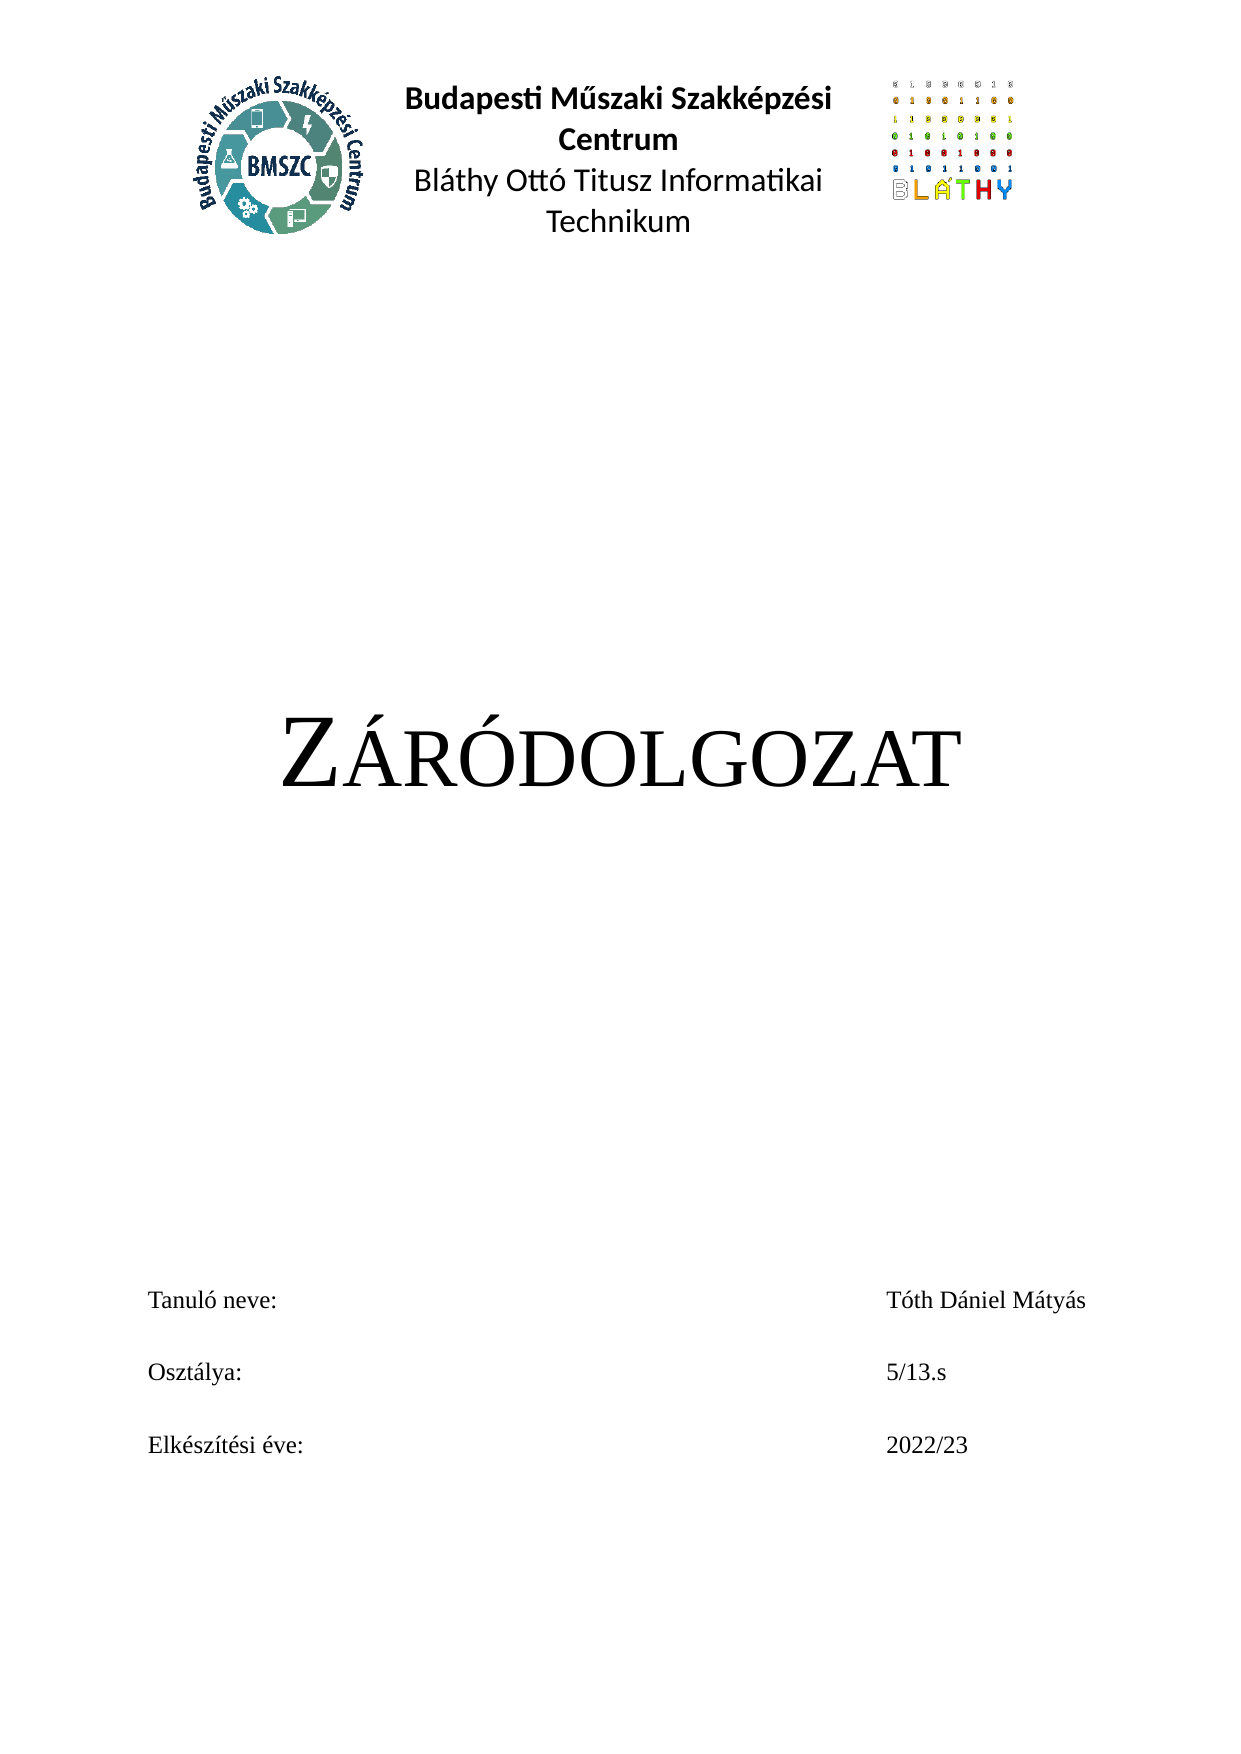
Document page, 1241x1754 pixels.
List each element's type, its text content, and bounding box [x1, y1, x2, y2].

text Osztálya: 5/13.s [148, 1357, 1093, 1386]
picture [886, 73, 1019, 207]
text Tanuló neve: Tóth Dániel Mátyás [148, 1285, 1093, 1314]
text Elkészítési éve: 2022/23 [148, 1430, 1093, 1458]
picture [189, 73, 367, 238]
text Záródolgozat [148, 689, 1093, 809]
